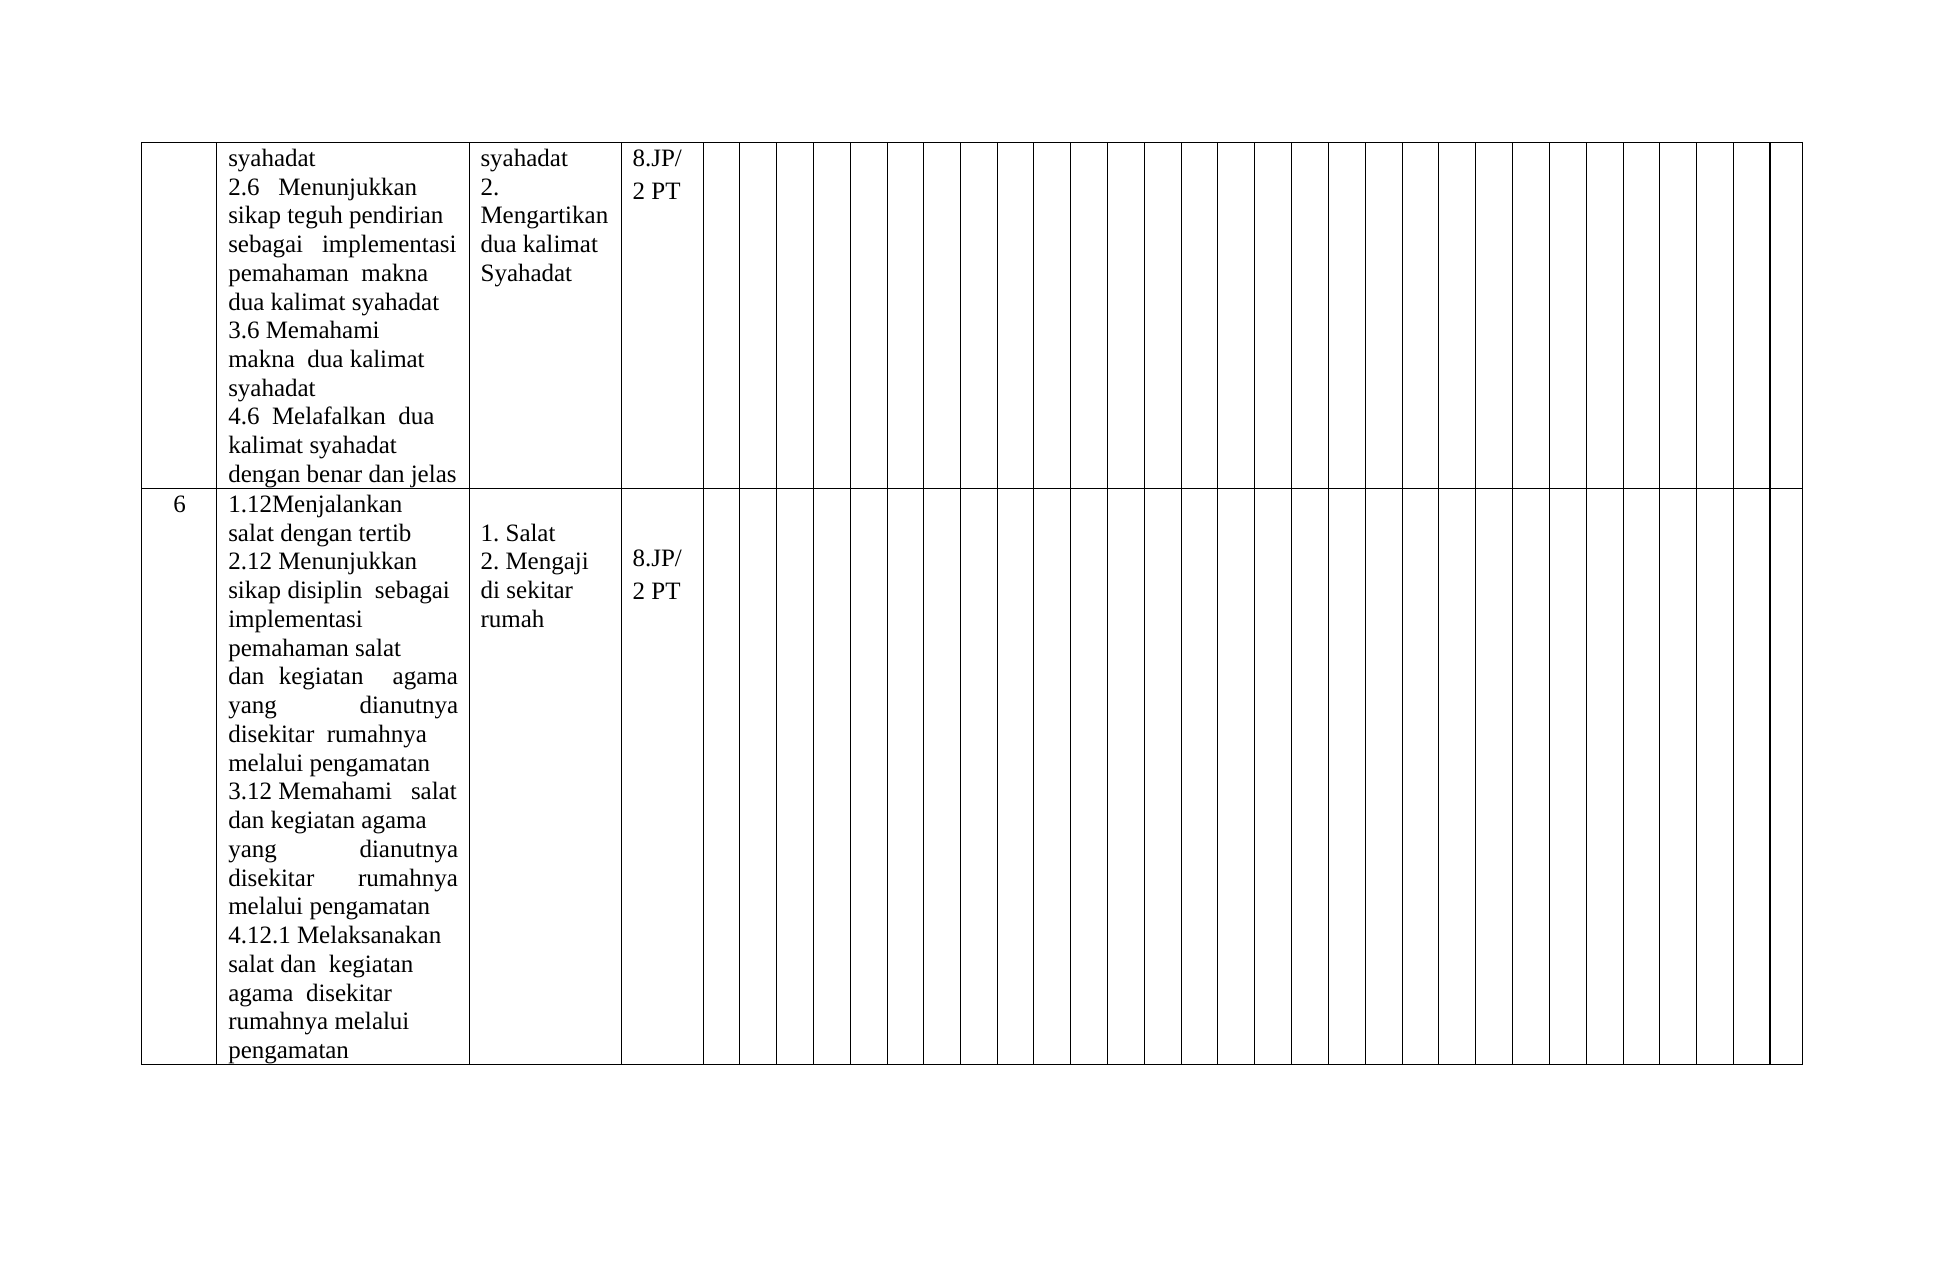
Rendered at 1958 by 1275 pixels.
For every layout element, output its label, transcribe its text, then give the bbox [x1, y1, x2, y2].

table_cell [1182, 143, 1217, 488]
table_cell [1071, 489, 1107, 1064]
table_cell [740, 489, 776, 1064]
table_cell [217, 143, 469, 488]
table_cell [470, 489, 621, 1064]
table_cell [1071, 143, 1107, 488]
table_cell [1218, 489, 1254, 1064]
table_cell [1182, 489, 1217, 1064]
table_cell [851, 489, 887, 1064]
table_cell [1476, 489, 1512, 1064]
table_cell [1366, 143, 1402, 488]
table_cell [1034, 489, 1070, 1064]
table_cell 8.JP/2 PT [622, 143, 703, 488]
table_cell [1550, 143, 1586, 488]
table_cell [1587, 489, 1623, 1064]
table_cell 8.JP/2 PT [622, 489, 703, 1064]
table_cell [814, 143, 850, 488]
table_cell [1771, 143, 1802, 488]
table_cell [1329, 489, 1365, 1064]
table_cell [1403, 489, 1438, 1064]
table_cell [888, 143, 923, 488]
table_cell [924, 489, 960, 1064]
table_cell [1771, 489, 1802, 1064]
table_cell [1329, 143, 1365, 488]
table_cell [1550, 489, 1586, 1064]
table_cell [1366, 489, 1402, 1064]
table_cell [704, 143, 739, 488]
table_cell [777, 489, 813, 1064]
table_cell [1624, 143, 1659, 488]
table_cell [1660, 489, 1696, 1064]
table_cell [1476, 143, 1512, 488]
table_cell [998, 489, 1033, 1064]
table_cell [1697, 143, 1733, 488]
table_cell [1624, 489, 1659, 1064]
table_cell [961, 489, 997, 1064]
table_cell [1734, 489, 1769, 1064]
table_cell 6 [142, 489, 216, 1064]
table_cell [470, 143, 621, 488]
table_cell [1292, 489, 1328, 1064]
table_cell [1439, 489, 1475, 1064]
table_cell [777, 143, 813, 488]
table_cell 5 [142, 143, 216, 488]
table_cell [961, 143, 997, 488]
table_cell [1439, 143, 1475, 488]
table_cell [1660, 143, 1696, 488]
table_cell [924, 143, 960, 488]
table_cell [1697, 489, 1733, 1064]
table_cell [1513, 143, 1549, 488]
table_cell [1145, 489, 1181, 1064]
table_cell [998, 143, 1033, 488]
table_cell [1255, 489, 1291, 1064]
table_cell [1255, 143, 1291, 488]
table_cell [1145, 143, 1181, 488]
table_cell [740, 143, 776, 488]
table_cell [1587, 143, 1623, 488]
table_cell [814, 489, 850, 1064]
table_cell [1513, 489, 1549, 1064]
table_cell [1108, 489, 1144, 1064]
table_cell [851, 143, 887, 488]
table_cell [1108, 143, 1144, 488]
table_cell [888, 489, 923, 1064]
table_cell [1292, 143, 1328, 488]
table_cell [1034, 143, 1070, 488]
table_cell [704, 489, 739, 1064]
table_cell [1218, 143, 1254, 488]
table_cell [217, 489, 469, 1064]
table_cell [1403, 143, 1438, 488]
table_cell [1734, 143, 1769, 488]
